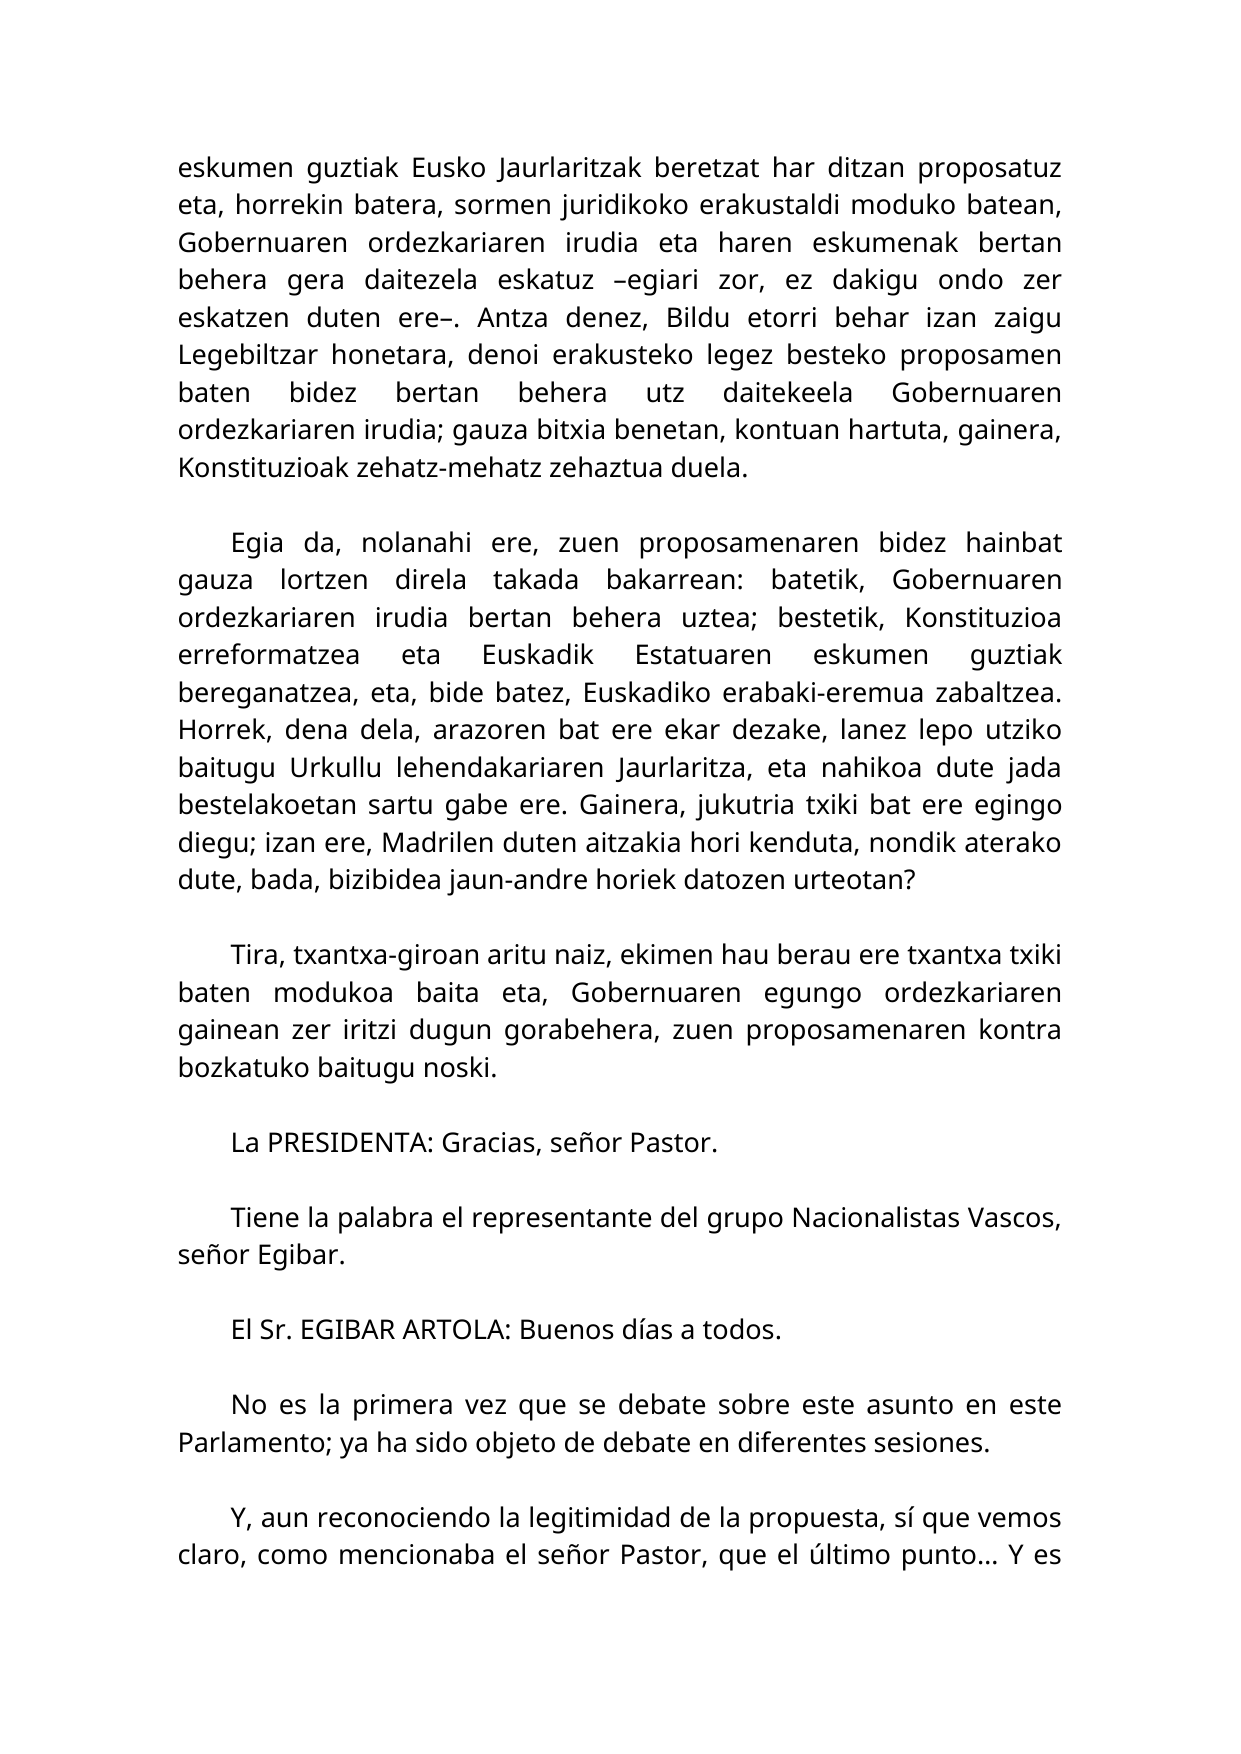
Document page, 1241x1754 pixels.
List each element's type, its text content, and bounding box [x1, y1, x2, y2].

text Tira, txantxa-giroan aritu naiz, ekimen hau berau ere txantxa txiki baten modukoa baita eta, Gobernuaren egungo ordezkariaren gainean zer iritzi dugun gorabehera, zuen proposamenaren kontra bozkatuko baitugu noski. [177, 935, 1063, 1085]
text La PRESIDENTA: Gracias, señor Pastor. [177, 1123, 1063, 1160]
text El Sr. EGIBAR ARTOLA: Buenos días a todos. [177, 1310, 1063, 1348]
text No es la primera vez que se debate sobre este asunto en este Parlamento; ya ha sido objeto de debate en diferentes sesiones. [177, 1385, 1063, 1460]
text Egia da, nolanahi ere, zuen proposamenaren bidez hainbat gauza lortzen direla takada bakarrean: batetik, Gobernuaren ordezkariaren irudia bertan behera uztea; bestetik, Konstituzioa erreformatzea eta Euskadik Estatuaren eskumen guztiak bereganatzea, eta, bide batez, Euskadiko erabaki-eremua zabaltzea. Horrek, dena dela, arazoren bat ere ekar dezake, lanez lepo utziko baitugu Urkullu lehendakariaren Jaurlaritza, eta nahikoa dute jada bestelakoetan sartu gabe ere. Gainera, jukutria txiki bat ere egingo diegu; izan ere, Madrilen duten aitzakia hori kenduta, nondik aterako dute, bada, bizibidea jaun-andre horiek datozen urteotan? [177, 523, 1063, 898]
text Tiene la palabra el representante del grupo Nacionalistas Vascos, señor Egibar. [177, 1198, 1063, 1273]
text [177, 148, 1063, 485]
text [177, 1498, 1063, 1573]
